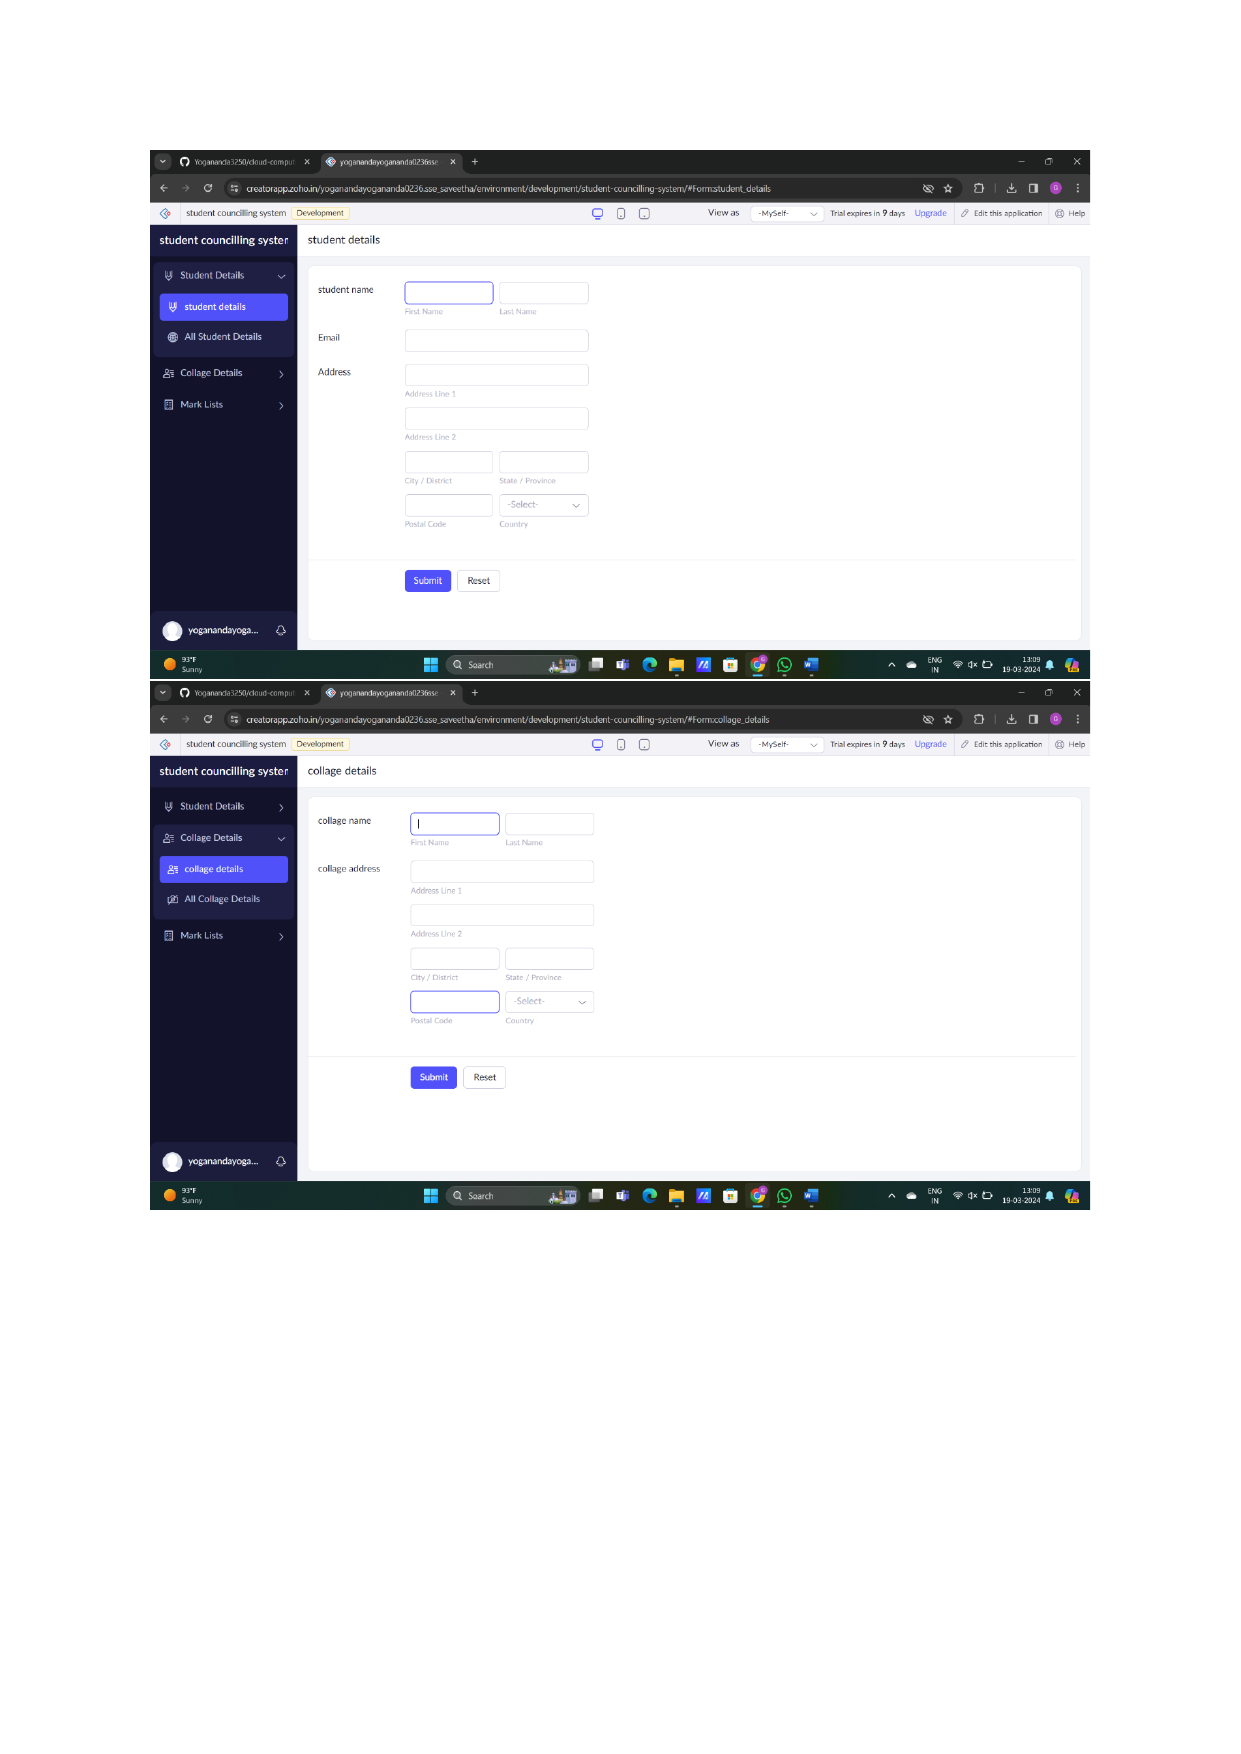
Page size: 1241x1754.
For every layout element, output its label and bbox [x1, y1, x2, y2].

picture [150, 150, 1091, 679]
picture [150, 681, 1091, 1210]
